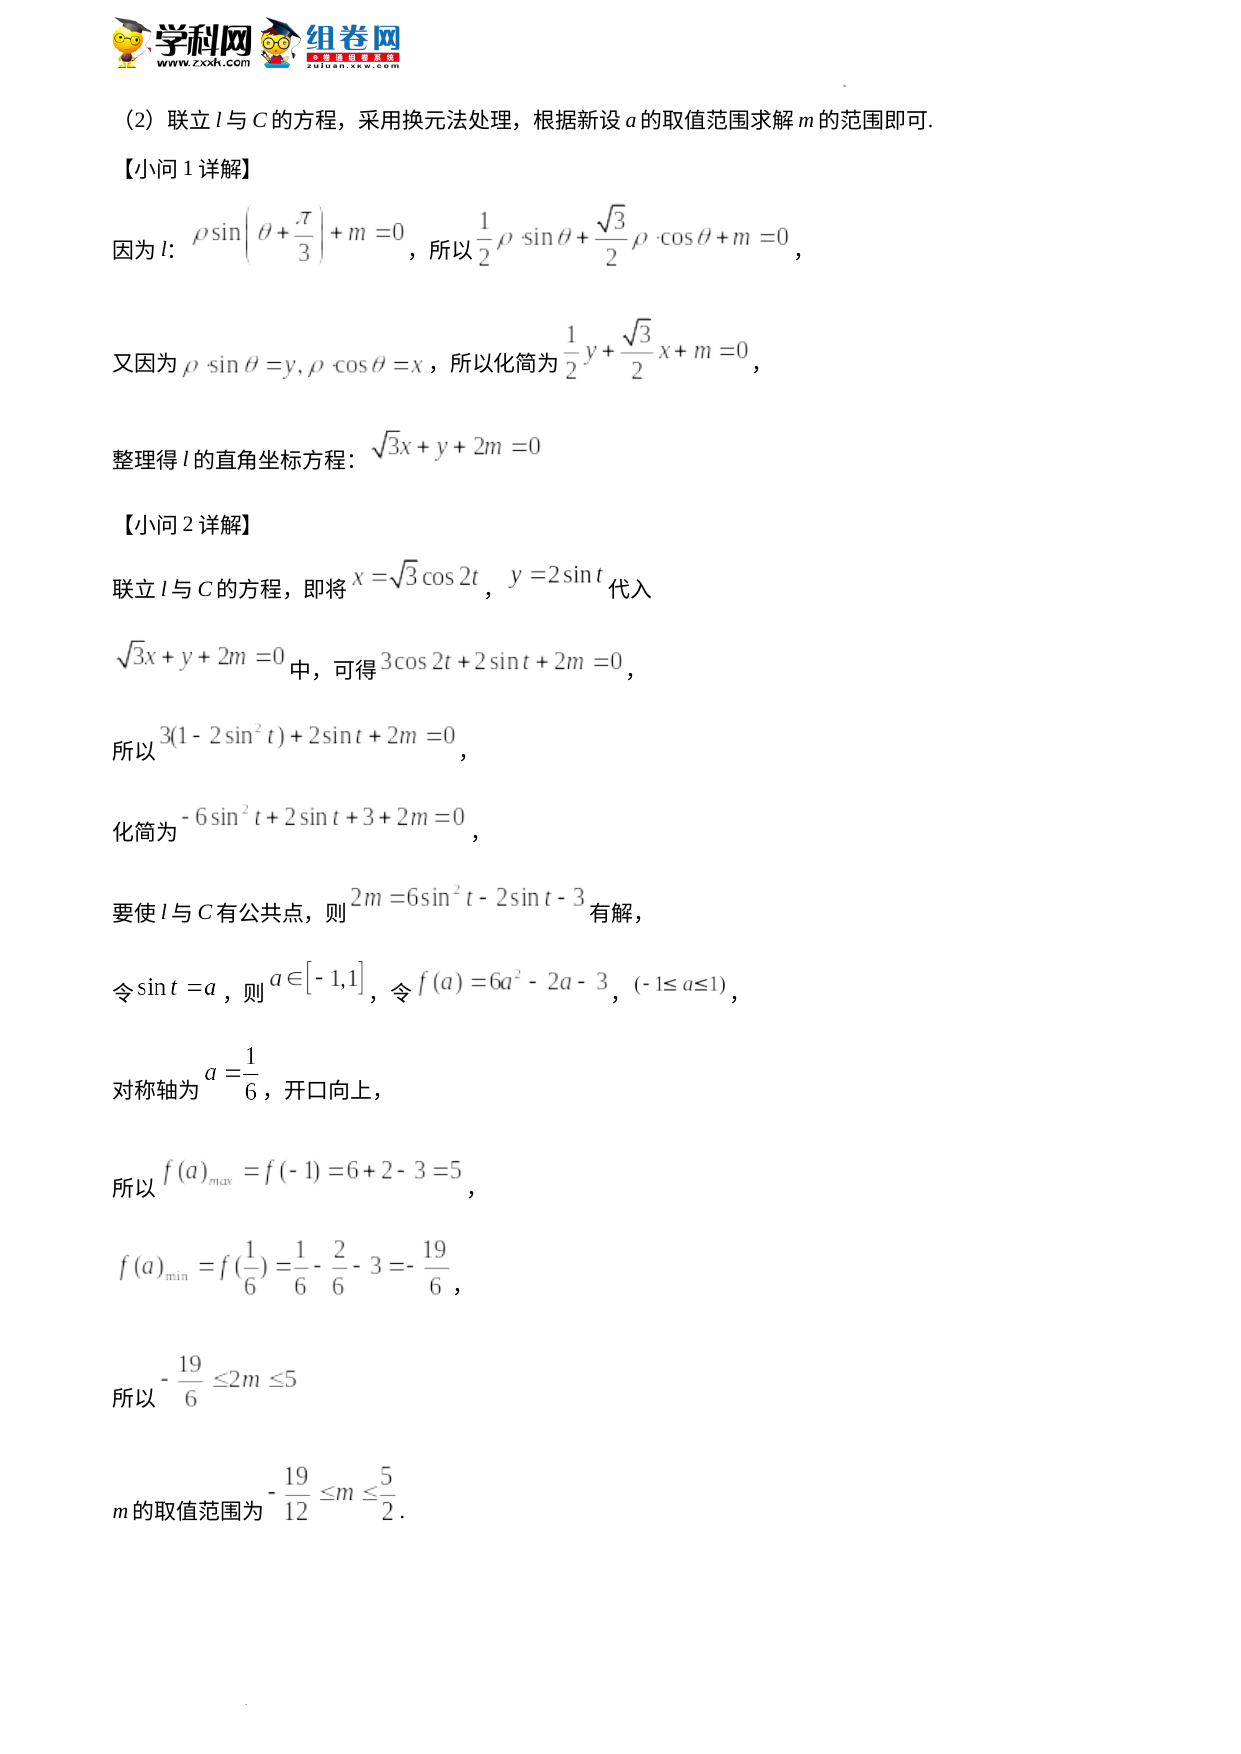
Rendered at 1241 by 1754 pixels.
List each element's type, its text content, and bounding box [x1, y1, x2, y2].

text m的取值范围为. [112, 1461, 1128, 1559]
text 对称轴为，开口向上， [112, 1041, 1128, 1138]
text 要使l与C有公共点，则有解， [112, 879, 1128, 944]
text 整理得l的直角坐标方程： [112, 426, 1128, 491]
text 因为l：，所以， [112, 200, 1128, 297]
text 中，可得， [112, 636, 1128, 701]
text ， [112, 1235, 1128, 1332]
text 所以， [112, 1154, 1128, 1219]
text 所以 [112, 1348, 1128, 1446]
text 又因为，所以化简为， [112, 313, 1128, 411]
text 【小问1详解】 [112, 151, 1128, 184]
text 联立l与C的方程，即将，代入 [112, 556, 1128, 621]
text 【小问2详解】 [112, 507, 1128, 540]
text （2）联立l与C的方程，采用换元法处理，根据新设a的取值范围求解m的范围即可. [112, 103, 1128, 136]
text 令，则，令，， [112, 960, 1128, 1025]
picture [260, 17, 400, 68]
text 所以， [112, 717, 1128, 782]
text 化简为， [112, 798, 1128, 863]
picture [112, 17, 252, 68]
